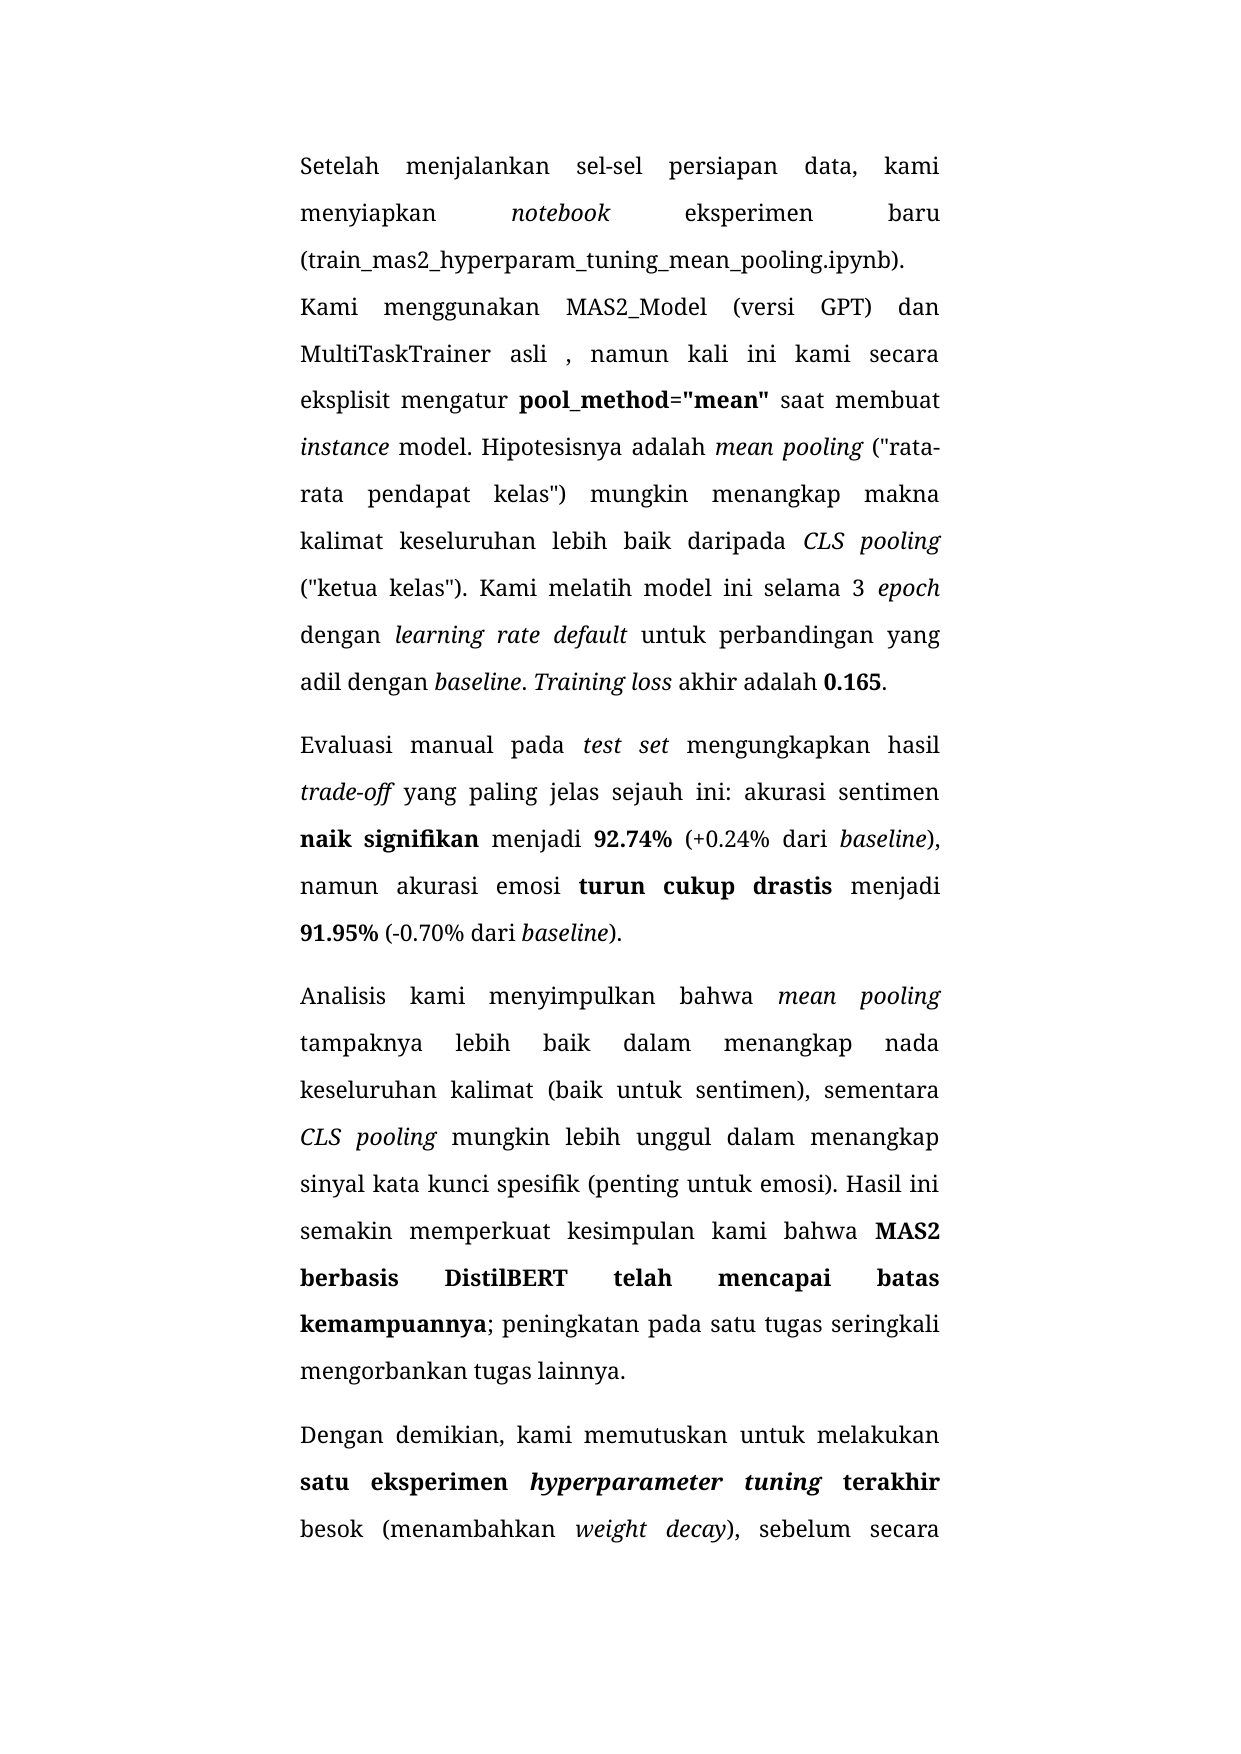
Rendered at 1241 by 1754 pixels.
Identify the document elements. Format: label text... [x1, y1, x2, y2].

text Setelah menjalankan sel-sel persiapan data, kami menyiapkan notebook eksperimen baru (train_mas2_hyperparam_tuning_mean_pooling.ipynb). Kami menggunakan MAS2_Model (versi GPT) dan MultiTaskTrainer asli , namun kali ini kami secara eksplisit mengatur pool_method="mean" saat membuat instance model. Hipotesisnya adalah mean pooling ("rata-rata pendapat kelas") mungkin menangkap makna kalimat keseluruhan lebih baik daripada CLS pooling ("ketua kelas"). Kami melatih model ini selama 3 epoch dengan learning rate default untuk perbandingan yang adil dengan baseline. Training loss akhir adalah 0.165. [300, 150, 940, 697]
text Analisis kami menyimpulkan bahwa mean pooling tampaknya lebih baik dalam menangkap nada keseluruhan kalimat (baik untuk sentimen), sementara CLS pooling mungkin lebih unggul dalam menangkap sinyal kata kunci spesifik (penting untuk emosi). Hasil ini semakin memperkuat kesimpulan kami bahwa MAS2 berbasis DistilBERT telah mencapai batas kemampuannya; peningkatan pada satu tugas seringkali mengorbankan tugas lainnya. [300, 980, 940, 1386]
text Evaluasi manual pada test set mengungkapkan hasil trade-off yang paling jelas sejauh ini: akurasi sentimen naik signifikan menjadi 92.74% (+0.24% dari baseline), namun akurasi emosi turun cukup drastis menjadi 91.95% (-0.70% dari baseline). [300, 729, 940, 948]
